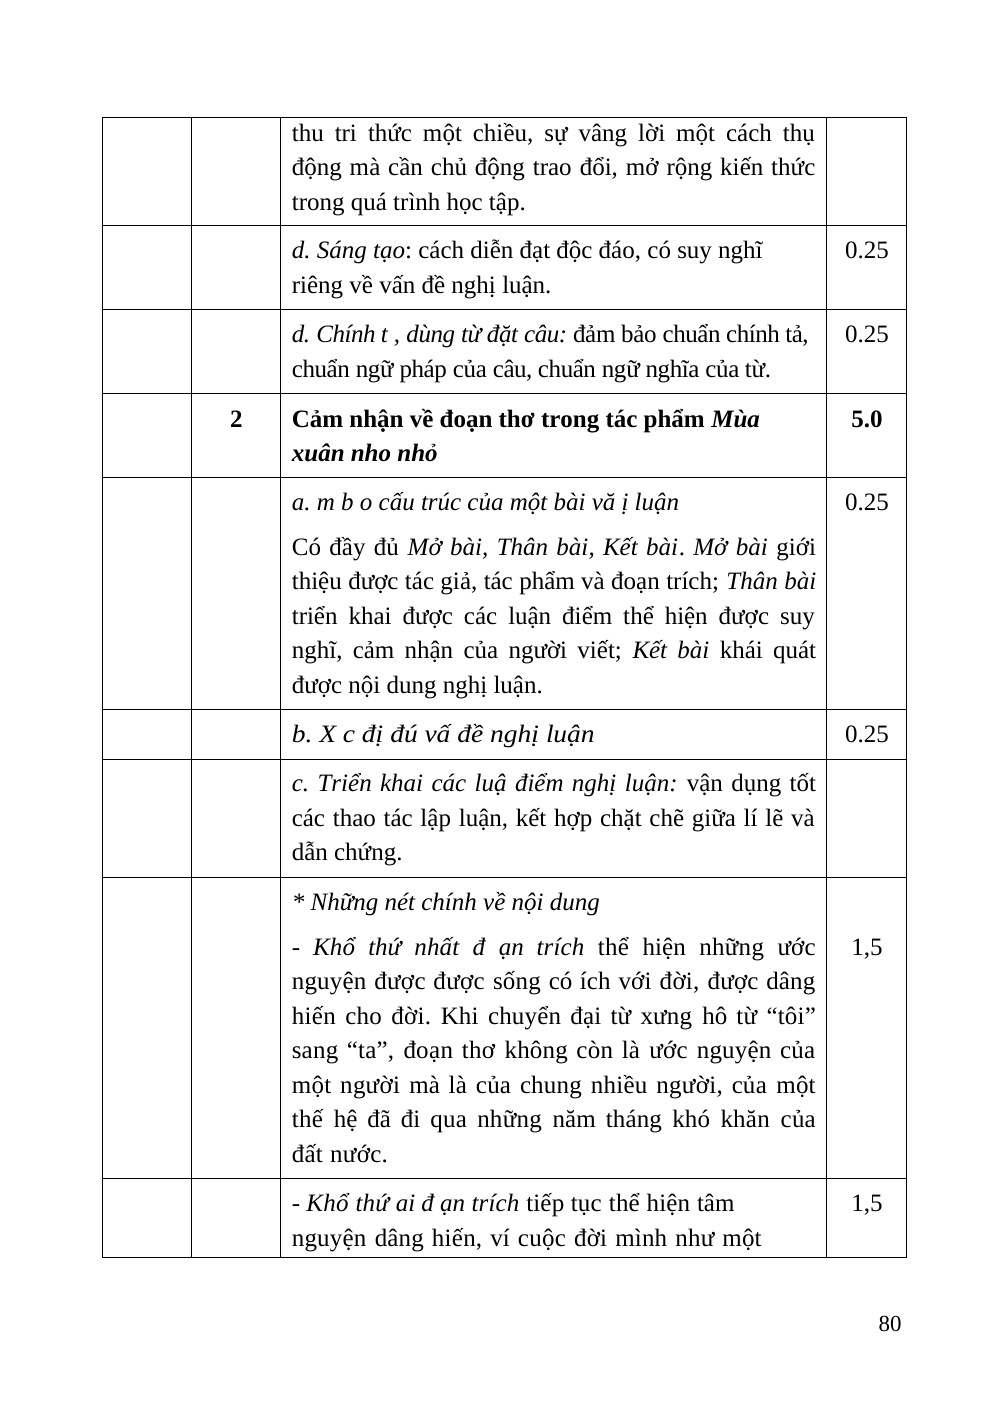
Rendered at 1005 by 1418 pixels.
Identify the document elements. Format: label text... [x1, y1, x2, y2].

table_cell b. X c đị đú vấ đề nghị luận [281, 710, 826, 758]
table_cell c. Triển khai các luậ điểm nghị luận: vận dụng tốt các thao tác lập luận, kết hợp chặt chẽ giữa lí lẽ và dẫn chứng. [281, 760, 826, 877]
table_header [192, 118, 280, 225]
table_cell d. Chính t , dùng từ đặt câu: đảm bảo chuẩn chính tả, chuẩn ngữ pháp của câu, chuẩn ngữ nghĩa của từ. [281, 310, 826, 393]
table_header [103, 118, 191, 225]
table_cell [192, 710, 280, 758]
table_cell 1,5 [827, 878, 906, 1178]
table_cell [103, 710, 191, 758]
table_cell d. Sáng tạo: cách diễn đạt độc đáo, có suy nghĩ riêng về vấn đề nghị luận. [281, 226, 826, 309]
table_cell [103, 478, 191, 709]
table_cell 0.25 [827, 310, 906, 393]
table_cell [103, 878, 191, 1178]
table_cell [192, 760, 280, 877]
table_cell 0.25 [827, 710, 906, 758]
table_cell [103, 310, 191, 393]
table_cell 1,5 [827, 1179, 906, 1257]
table_cell [192, 1179, 280, 1257]
table_header thu tri thức một chiều, sự vâng lời một cách thụ động mà cần chủ động trao đổi, mở rộng kiến thức trong quá trình học tập. [281, 118, 826, 225]
table_cell [103, 226, 191, 309]
table_cell Cảm nhận về đoạn thơ trong tác phẩm Mùa xuân nho nhỏ [281, 394, 826, 477]
table_cell [192, 878, 280, 1178]
table_cell 5.0 [827, 394, 906, 477]
table_cell [192, 310, 280, 393]
table_cell [827, 760, 906, 877]
table_cell a. m b o cấu trúc của một bài vă ị luận Có đầy đủ Mở bài, Thân bài, Kết bài. Mở bài giới thiệu được tác giả, tác phẩm và đoạn trích; Thân bài triển khai được các luận điểm thể hiện được suy nghĩ, cảm nhận của người viết; Kết bài khái quát được nội dung nghị luận. [281, 478, 826, 709]
table_cell * Những nét chính về nội dung - Khổ thứ nhất đ ạn trích thể hiện những ước nguyện được được sống có ích với đời, được dâng hiến cho đời. Khi chuyển đại từ xưng hô từ “tôi” sang “ta”, đoạn thơ không còn là ước nguyện của một người mà là của chung nhiều người, của một thế hệ đã đi qua những năm tháng khó khăn của đất nước. [281, 878, 826, 1178]
table_cell 0.25 [827, 478, 906, 709]
table_cell 0.25 [827, 226, 906, 309]
table_cell - Khổ thứ ai đ ạn trích tiếp tục thể hiện tâm nguyện dâng hiến, ví cuộc đời mình như một [281, 1179, 826, 1257]
table_cell [192, 478, 280, 709]
table_cell [103, 394, 191, 477]
table_cell 2 [192, 394, 280, 477]
table_cell [103, 1179, 191, 1257]
table_cell [192, 226, 280, 309]
table_header [827, 118, 906, 225]
table_cell [103, 760, 191, 877]
